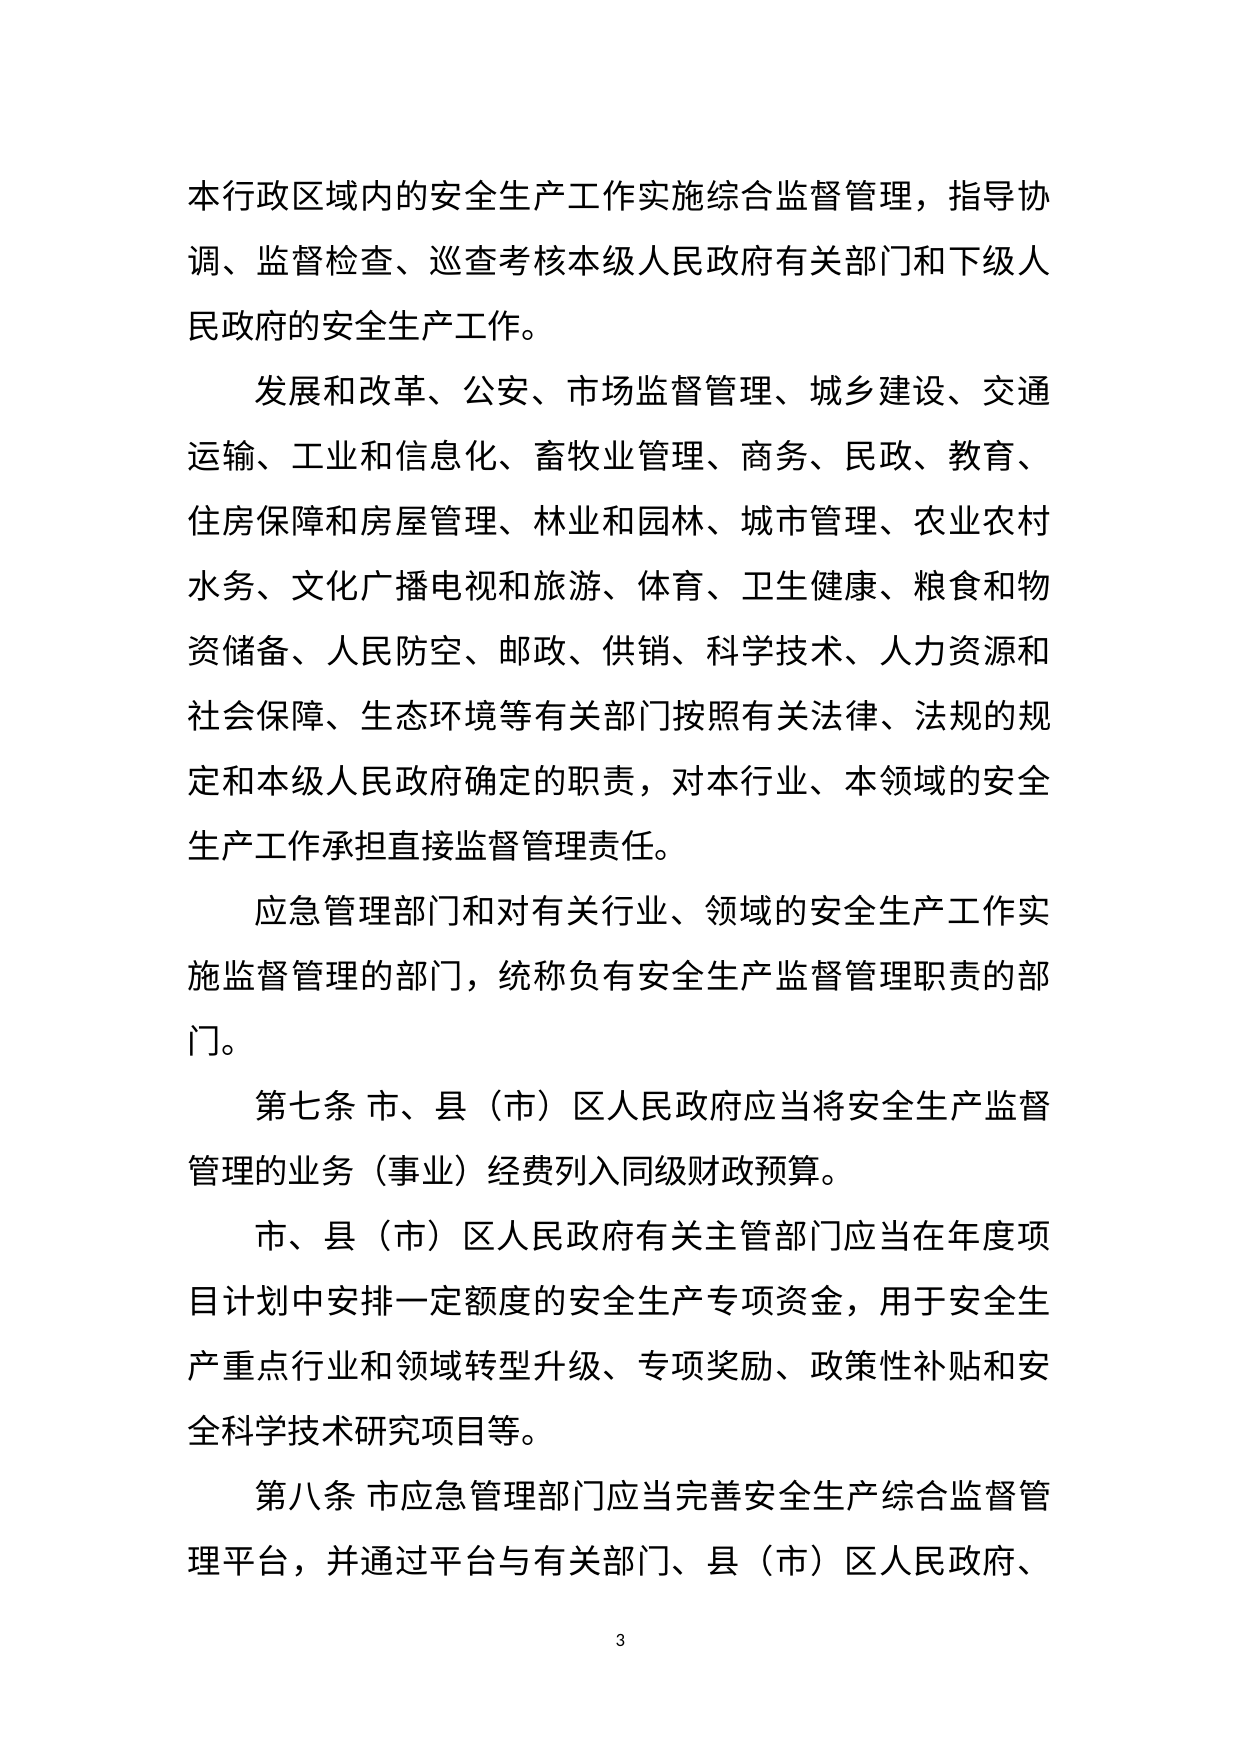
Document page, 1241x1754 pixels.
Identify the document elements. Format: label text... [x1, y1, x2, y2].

text 发展和改革、公安、市场监督管理、城乡建设、交通运输、工业和信息化、畜牧业管理、商务、民政、教育、住房保障和房屋管理、林业和园林、城市管理、农业农村、水务、文化广播电视和旅游、体育、卫生健康、粮食和物资储备、人民防空、邮政、供销、科学技术、人力资源和社会保障、生态环境等有关部门按照有关法律、法规的规定和本级人民政府确定的职责，对本行业、本领域的安全生产工作承担直接监督管理责任。 [187, 357, 1053, 877]
text 第七条 市、县（市）区人民政府应当将安全生产监督管理的业务（事业）经费列入同级财政预算。 [187, 1072, 1053, 1202]
text 市、县（市）区人民政府有关主管部门应当在年度项目计划中安排一定额度的安全生产专项资金，用于安全生产重点行业和领域转型升级、专项奖励、政策性补贴和安全科学技术研究项目等。 [187, 1202, 1053, 1462]
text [187, 162, 1053, 357]
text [187, 1462, 1053, 1592]
text 应急管理部门和对有关行业、领域的安全生产工作实施监督管理的部门，统称负有安全生产监督管理职责的部门。 [187, 877, 1053, 1072]
